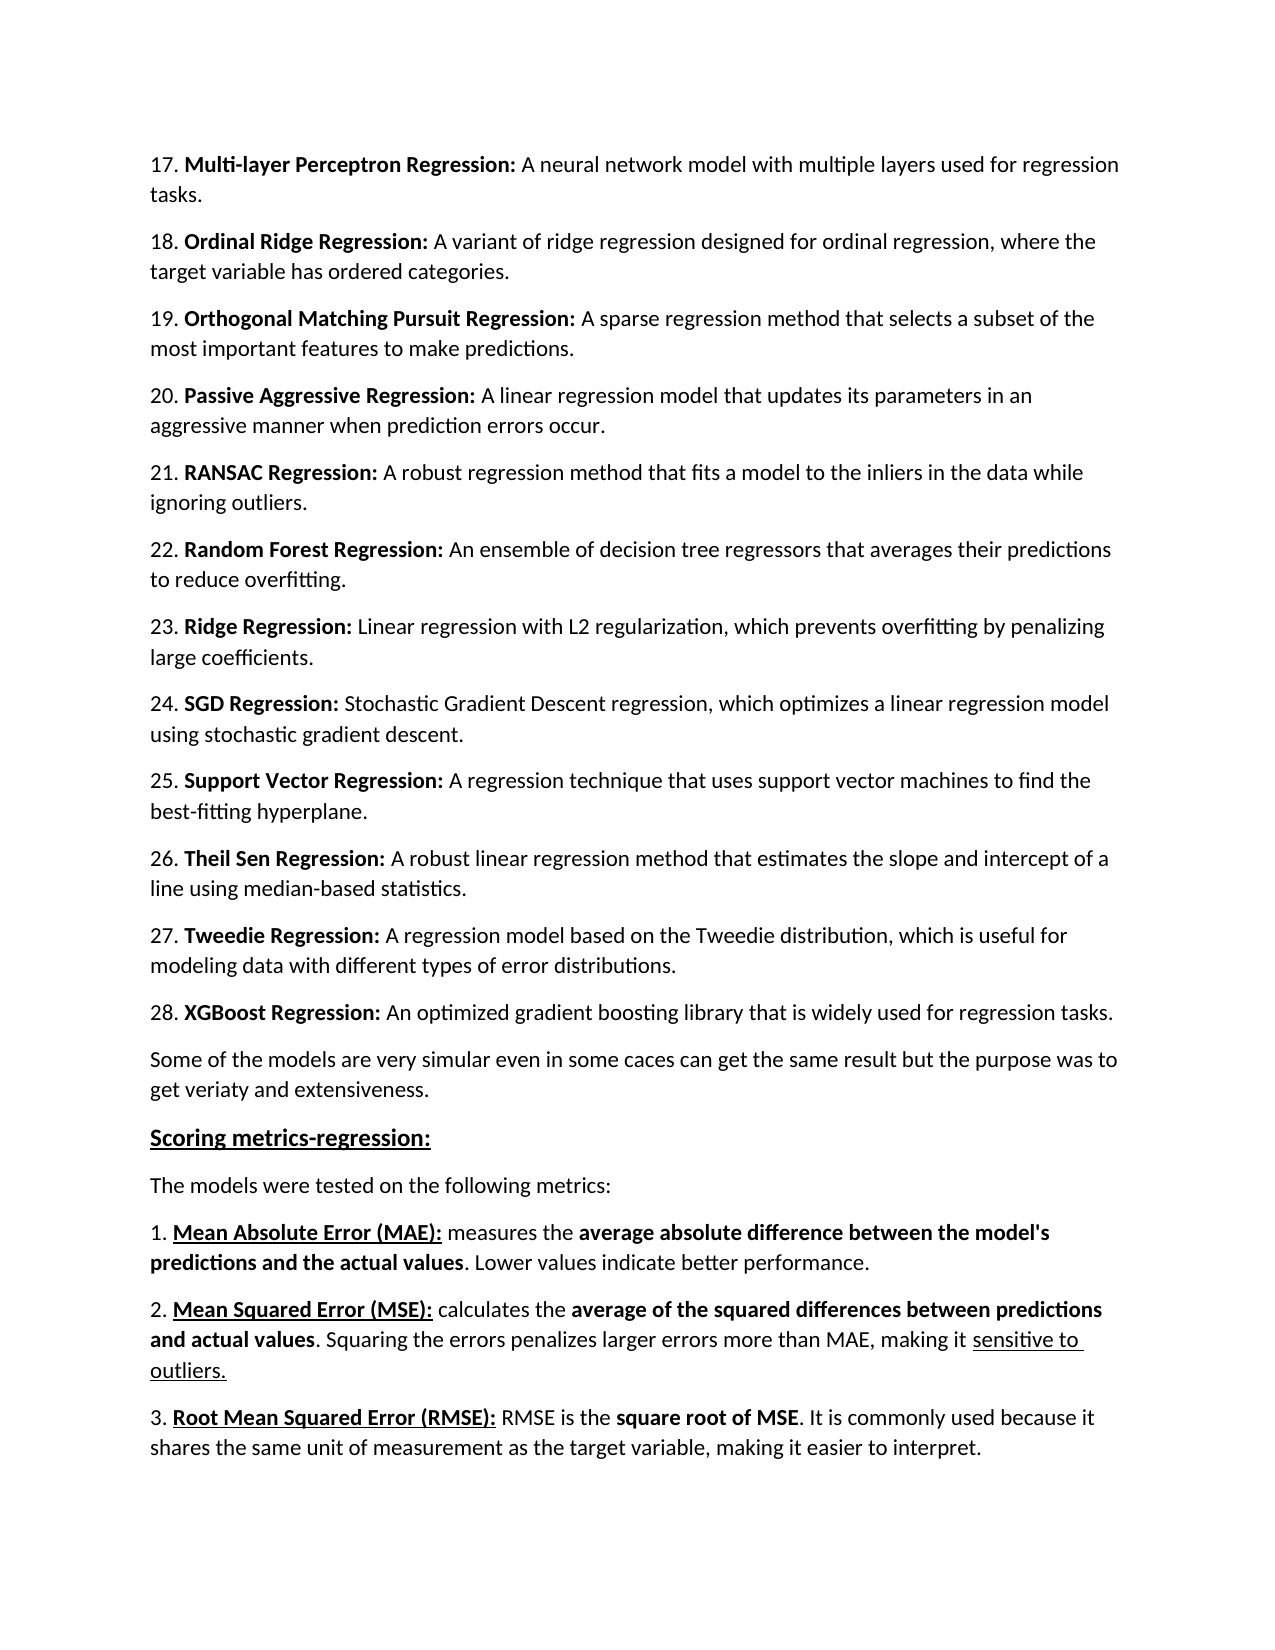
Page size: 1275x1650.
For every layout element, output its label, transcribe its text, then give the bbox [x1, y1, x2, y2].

text 23. Ridge Regression: Linear regression with L2 regularization, which prevents overfitting by penalizing large coefficients. [150, 612, 1125, 671]
text 26. Theil Sen Regression: A robust linear regression method that estimates the slope and intercept of a line using median-based statistics. [150, 844, 1125, 902]
text 3. Root Mean Squared Error (RMSE): RMSE is the square root of MSE. It is commonly used because it shares the same unit of measurement as the target variable, making it easier to interpret. [150, 1403, 1125, 1461]
text Some of the models are very simular even in some caces can get the same result but the purpose was to get veriaty and extensiveness. [150, 1045, 1125, 1103]
text 20. Passive Aggressive Regression: A linear regression model that updates its parameters in an aggressive manner when prediction errors occur. [150, 381, 1125, 439]
text 2. Mean Squared Error (MSE): calculates the average of the squared differences between predictions and actual values. Squaring the errors penalizes larger errors more than MAE, making it sensitive to outliers. [150, 1295, 1125, 1384]
text 25. Support Vector Regression: A regression technique that uses support vector machines to find the best-fitting hyperplane. [150, 767, 1125, 825]
text 1. Mean Absolute Error (MAE): measures the average absolute difference between the model's predictions and the actual values. Lower values indicate better performance. [150, 1218, 1125, 1277]
text 28. XGBoost Regression: An optimized gradient boosting library that is widely used for regression tasks. [150, 998, 1125, 1026]
text 19. Orthogonal Matching Pursuit Regression: A sparse regression method that selects a subset of the most important features to make predictions. [150, 304, 1125, 362]
text 22. Random Forest Regression: An ensemble of decision tree regressors that averages their predictions to reduce overfitting. [150, 535, 1125, 594]
text 24. SGD Regression: Stochastic Gradient Descent regression, which optimizes a linear regression model using stochastic gradient descent. [150, 689, 1125, 748]
text 27. Tweedie Regression: A regression model based on the Tweedie distribution, which is useful for modeling data with different types of error distributions. [150, 921, 1125, 979]
text The models were tested on the following metrics: [150, 1171, 1125, 1199]
text 18. Ordinal Ridge Regression: A variant of ridge regression designed for ordinal regression, where the target variable has ordered categories. [150, 227, 1125, 285]
text 17. Multi-layer Perceptron Regression: A neural network model with multiple layers used for regression tasks. [150, 150, 1125, 208]
text Scoring metrics-regression: [150, 1122, 1125, 1152]
text 21. RANSAC Regression: A robust regression method that fits a model to the inliers in the data while ignoring outliers. [150, 458, 1125, 517]
